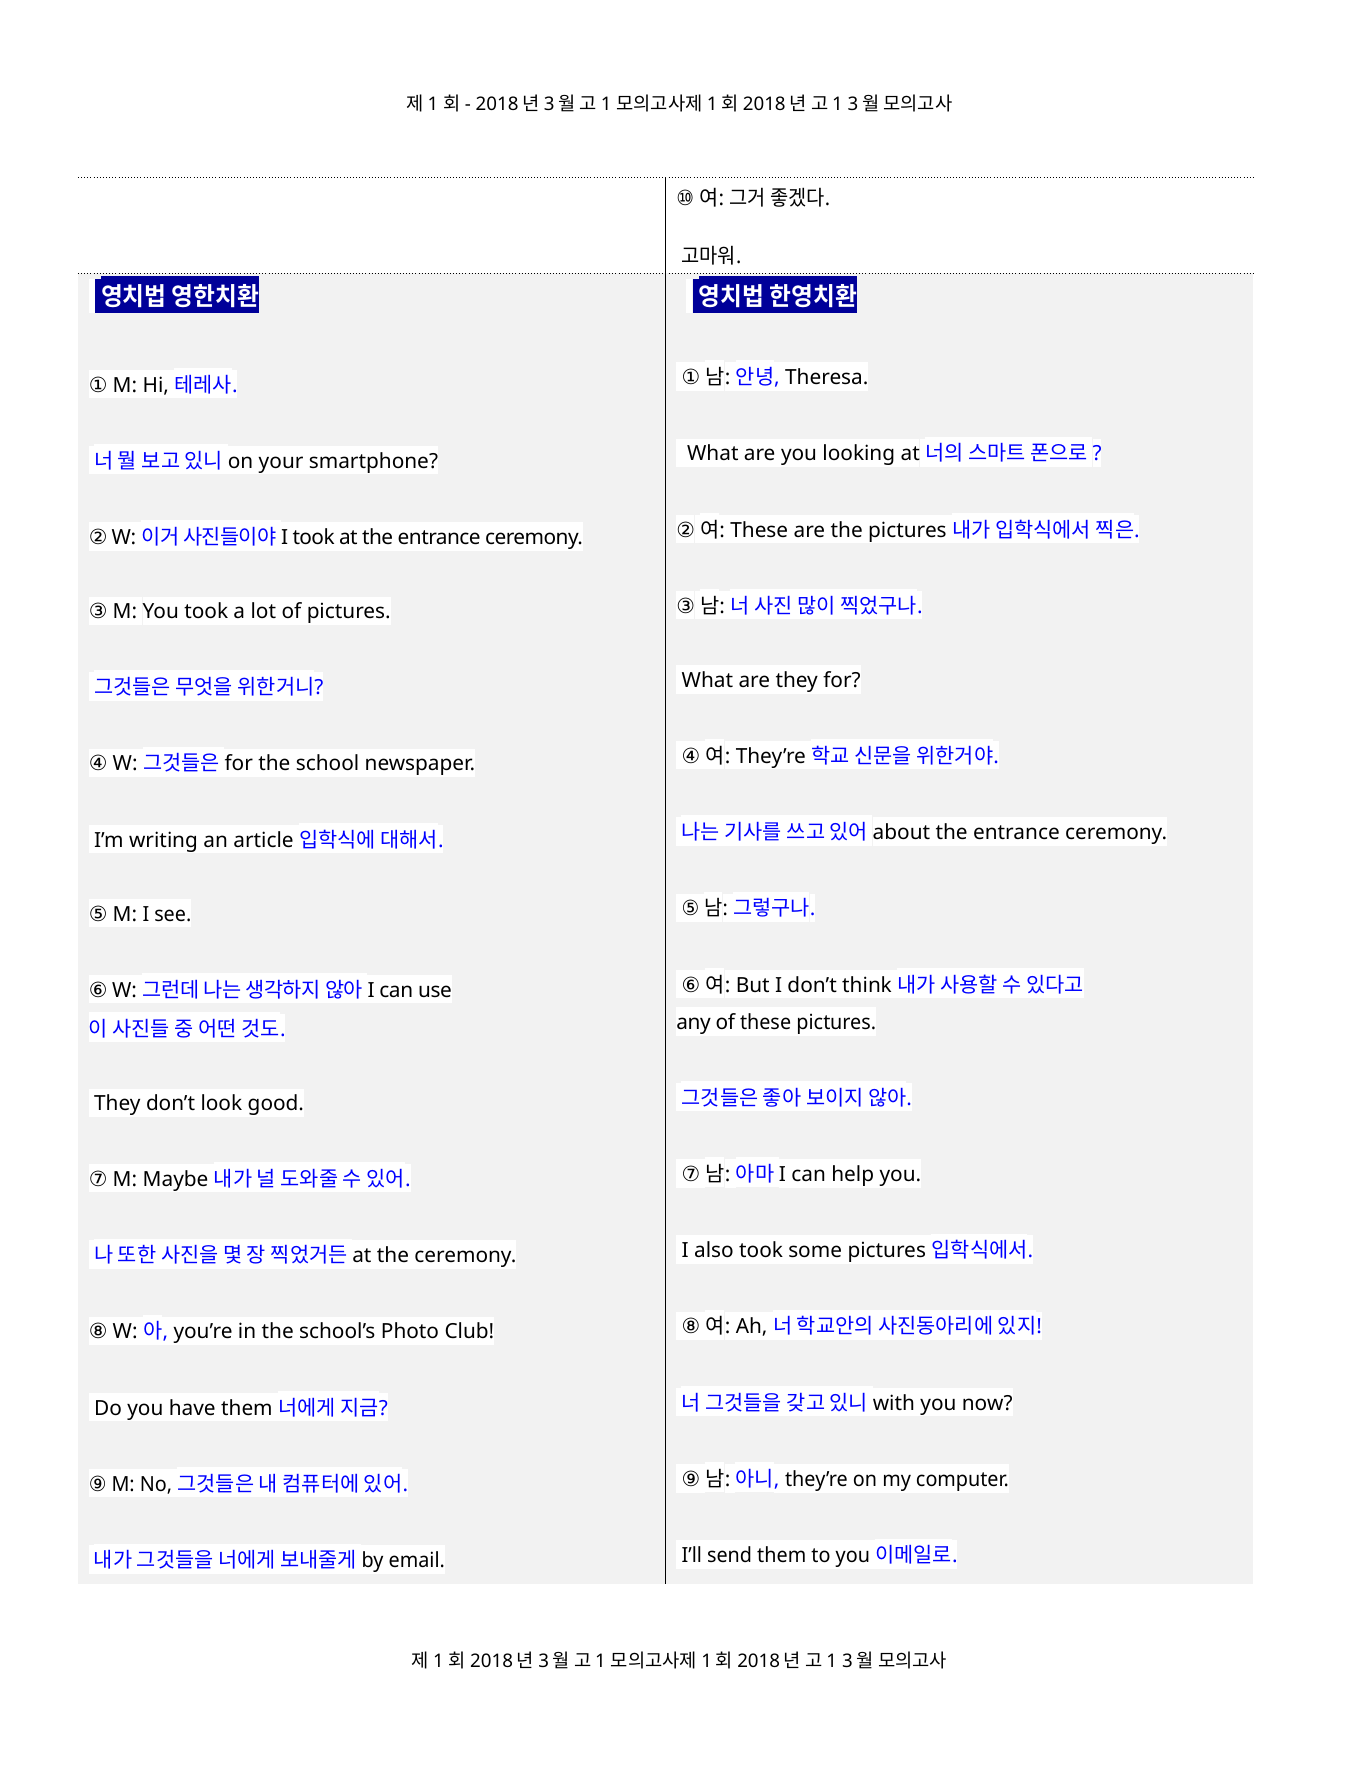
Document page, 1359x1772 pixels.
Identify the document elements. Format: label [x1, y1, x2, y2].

table_cell [666, 273, 1253, 1584]
table_cell [666, 177, 1253, 273]
table_cell [78, 273, 665, 1584]
table_cell [78, 177, 665, 273]
